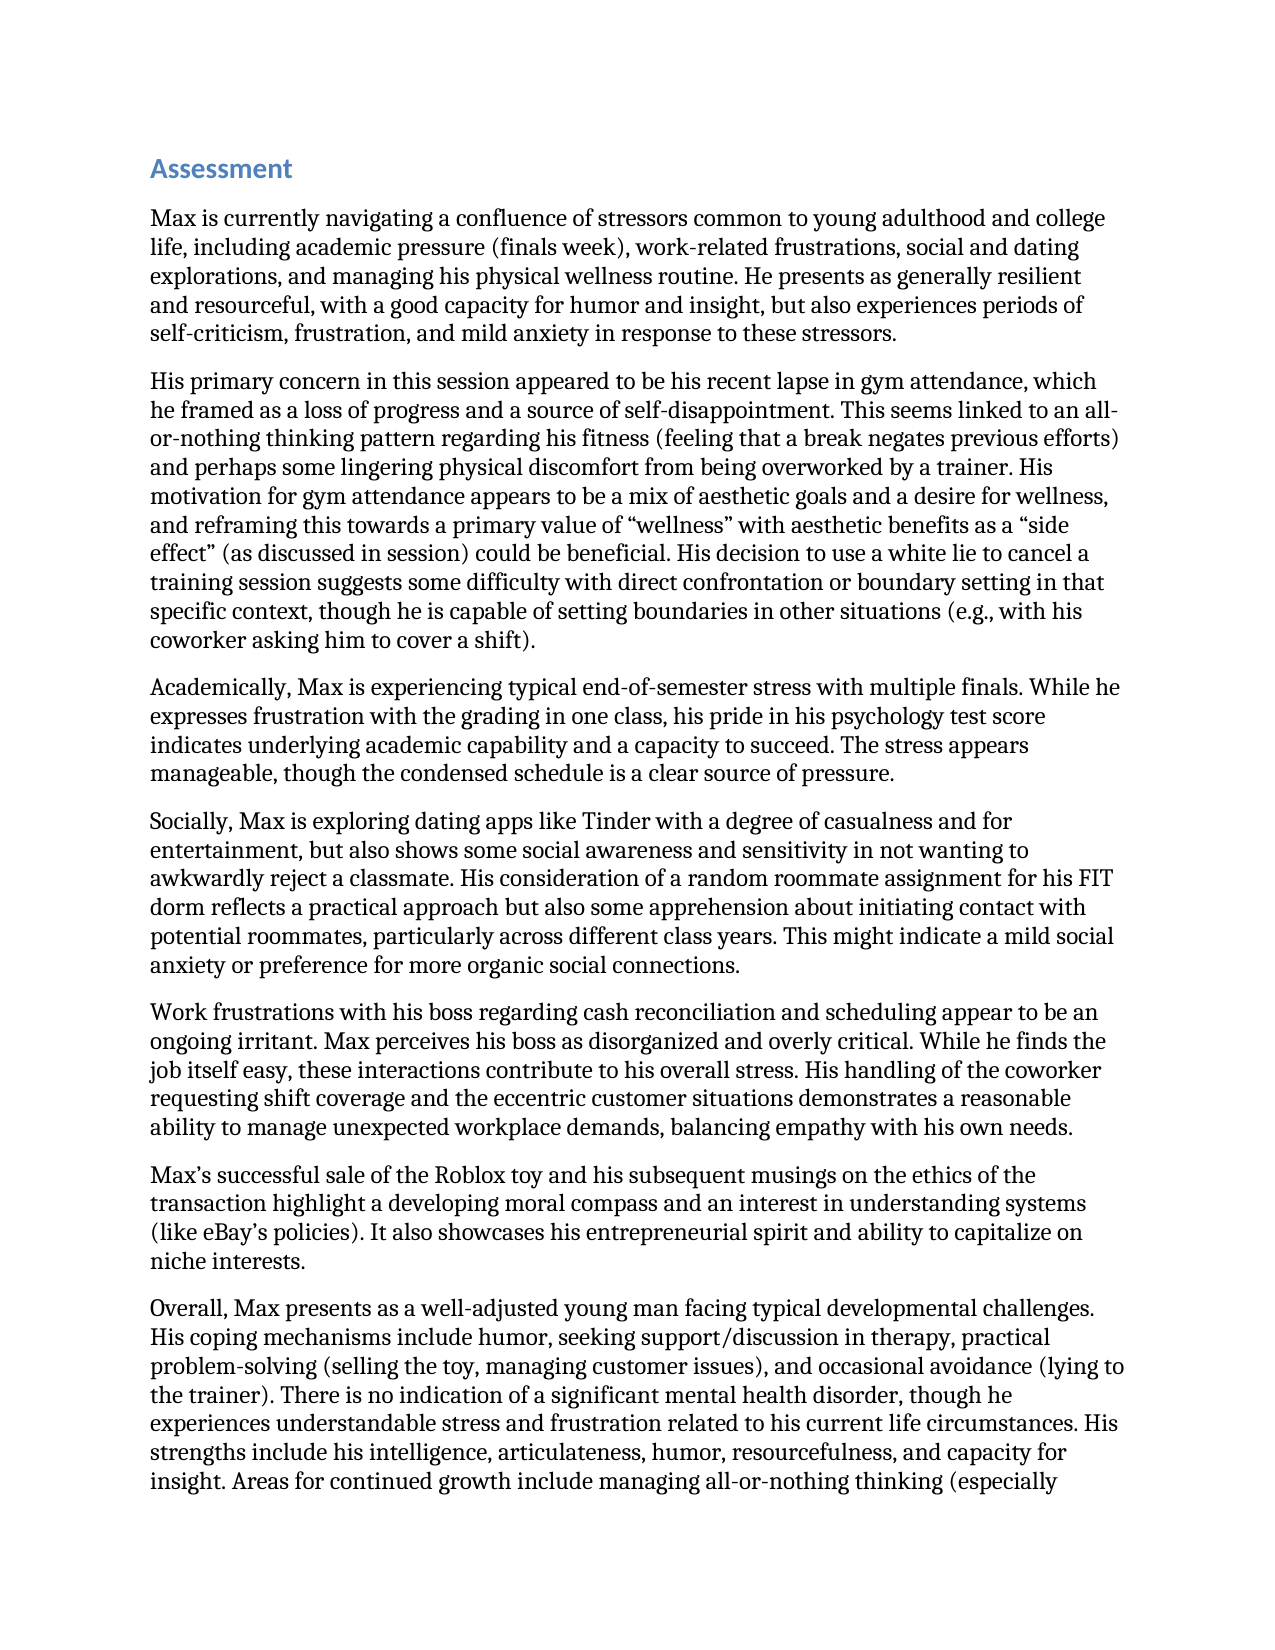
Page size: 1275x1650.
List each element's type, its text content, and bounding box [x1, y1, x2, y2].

text His primary concern in this session appeared to be his recent lapse in gym attendance, which he framed as a loss of progress and a source of self-disappointment. This seems linked to an all-or-nothing thinking pattern regarding his fitness (feeling that a break negates previous efforts) and perhaps some lingering physical discomfort from being overworked by a trainer. His motivation for gym attendance appears to be a mix of aesthetic goals and a desire for wellness, and reframing this towards a primary value of “wellness” with aesthetic benefits as a “side effect” (as discussed in session) could be beneficial. His decision to use a white lie to cancel a training session suggests some difficulty with direct confrontation or boundary setting in that specific context, though he is capable of setting boundaries in other situations (e.g., with his coworker asking him to cover a shift). [150, 367, 1125, 654]
text Academically, Max is experiencing typical end-of-semester stress with multiple finals. While he expresses frustration with the grading in one class, his pride in his psychology test score indicates underlying academic capability and a capacity to succeed. The stress appears manageable, though the condensed schedule is a clear source of pressure. [150, 673, 1125, 788]
text Max’s successful sale of the Roblox toy and his subsequent musings on the ethics of the transaction highlight a developing moral compass and an interest in understanding systems (like eBay’s policies). It also showcases his entrepreneurial spirit and ability to capitalize on niche interests. [150, 1161, 1125, 1276]
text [150, 1294, 1125, 1496]
text Max is currently navigating a confluence of stressors common to young adulthood and college life, including academic pressure (finals week), work-related frustrations, social and dating explorations, and managing his physical wellness routine. He presents as generally resilient and resourceful, with a good capacity for humor and insight, but also experiences periods of self-criticism, frustration, and mild anxiety in response to these stressors. [150, 204, 1125, 348]
text Socially, Max is exploring dating apps like Tinder with a degree of casualness and for entertainment, but also shows some social awareness and sensitivity in not wanting to awkwardly reject a classmate. His consideration of a random roommate assignment for his FIT dorm reflects a practical approach but also some apprehension about initiating contact with potential roommates, particularly across different class years. This might indicate a mild social anxiety or preference for more organic social connections. [150, 807, 1125, 979]
text Work frustrations with his boss regarding cash reconciliation and scheduling appear to be an ongoing irritant. Max perceives his boss as disorganized and overly critical. While he finds the job itself easy, these interactions contribute to his overall stress. His handling of the coworker requesting shift coverage and the eccentric customer situations demonstrates a reasonable ability to manage unexpected workplace demands, balancing empathy with his own needs. [150, 998, 1125, 1142]
subtitle Assessment [150, 150, 1125, 186]
